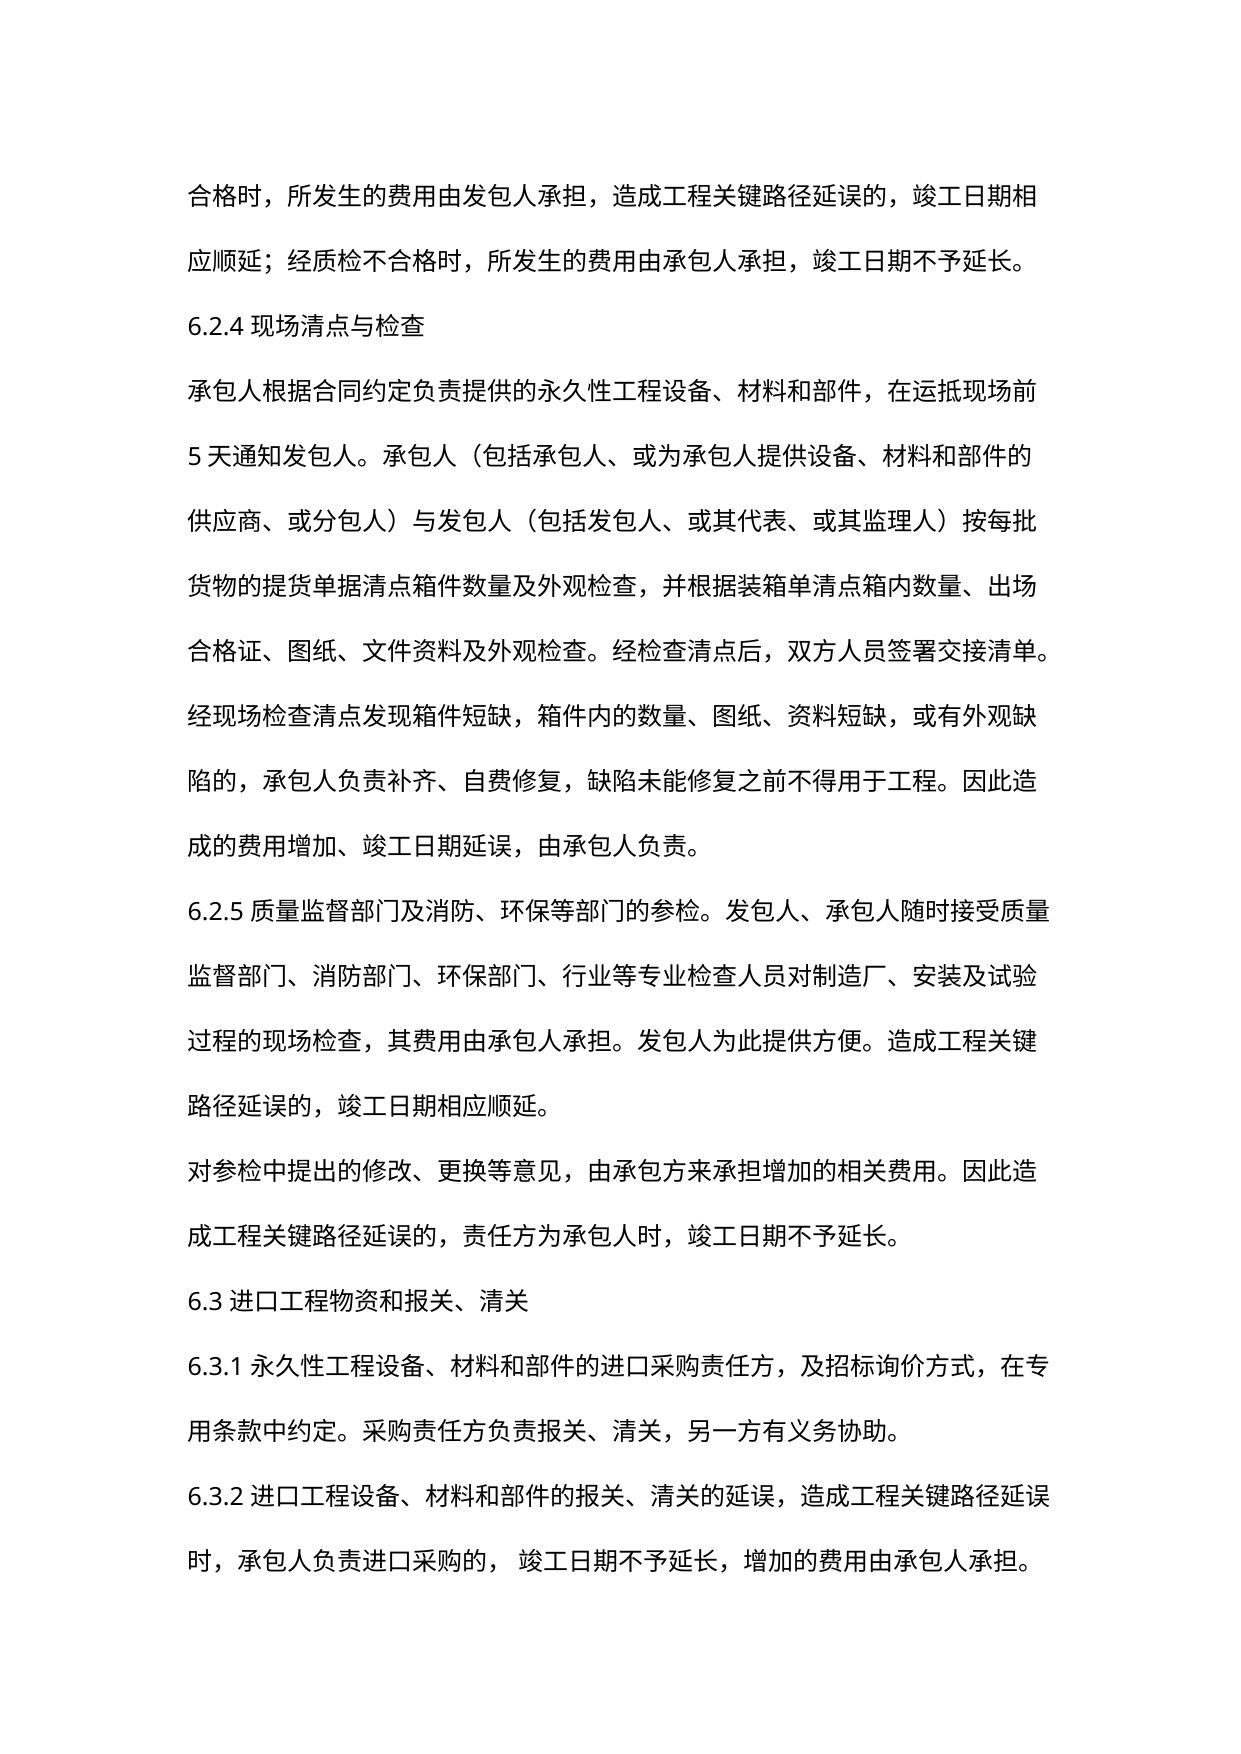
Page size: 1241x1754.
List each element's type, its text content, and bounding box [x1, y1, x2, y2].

text 对参检中提出的修改、更换等意见，由承包方来承担增加的相关费用。因此造成工程关键路径延误的，责任方为承包人时，竣工日期不予延长。 [187, 1137, 1053, 1267]
text 承包人根据合同约定负责提供的永久性工程设备、材料和部件，在运抵现场前5天通知发包人。承包人（包括承包人、或为承包人提供设备、材料和部件的供应商、或分包人）与发包人（包括发包人、或其代表、或其监理人）按每批货物的提货单据清点箱件数量及外观检查，并根据装箱单清点箱内数量、出场合格证、图纸、文件资料及外观检查。经检查清点后，双方人员签署交接清单。 [187, 357, 1053, 682]
text 经现场检查清点发现箱件短缺，箱件内的数量、图纸、资料短缺，或有外观缺陷的，承包人负责补齐、自费修复，缺陷未能修复之前不得用于工程。因此造成的费用增加、竣工日期延误，由承包人负责。 [187, 682, 1053, 877]
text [187, 162, 1053, 292]
text 6.3.2 进口工程设备、材料和部件的报关、清关的延误，造成工程关键路径延误时，承包人负责进口采购的， 竣工日期不予延长，增加的费用由承包人承担。 [187, 1462, 1053, 1592]
text 6.3 进口工程物资和报关、清关 [187, 1267, 1053, 1332]
text 6.2.5 质量监督部门及消防、环保等部门的参检。发包人、承包人随时接受质量监督部门、消防部门、环保部门、行业等专业检查人员对制造厂、安装及试验过程的现场检查，其费用由承包人承担。发包人为此提供方便。造成工程关键路径延误的，竣工日期相应顺延。 [187, 877, 1053, 1137]
text 6.2.4 现场清点与检查 [187, 292, 1053, 357]
text 6.3.1 永久性工程设备、材料和部件的进口采购责任方，及招标询价方式，在专用条款中约定。采购责任方负责报关、清关，另一方有义务协助。 [187, 1332, 1053, 1462]
